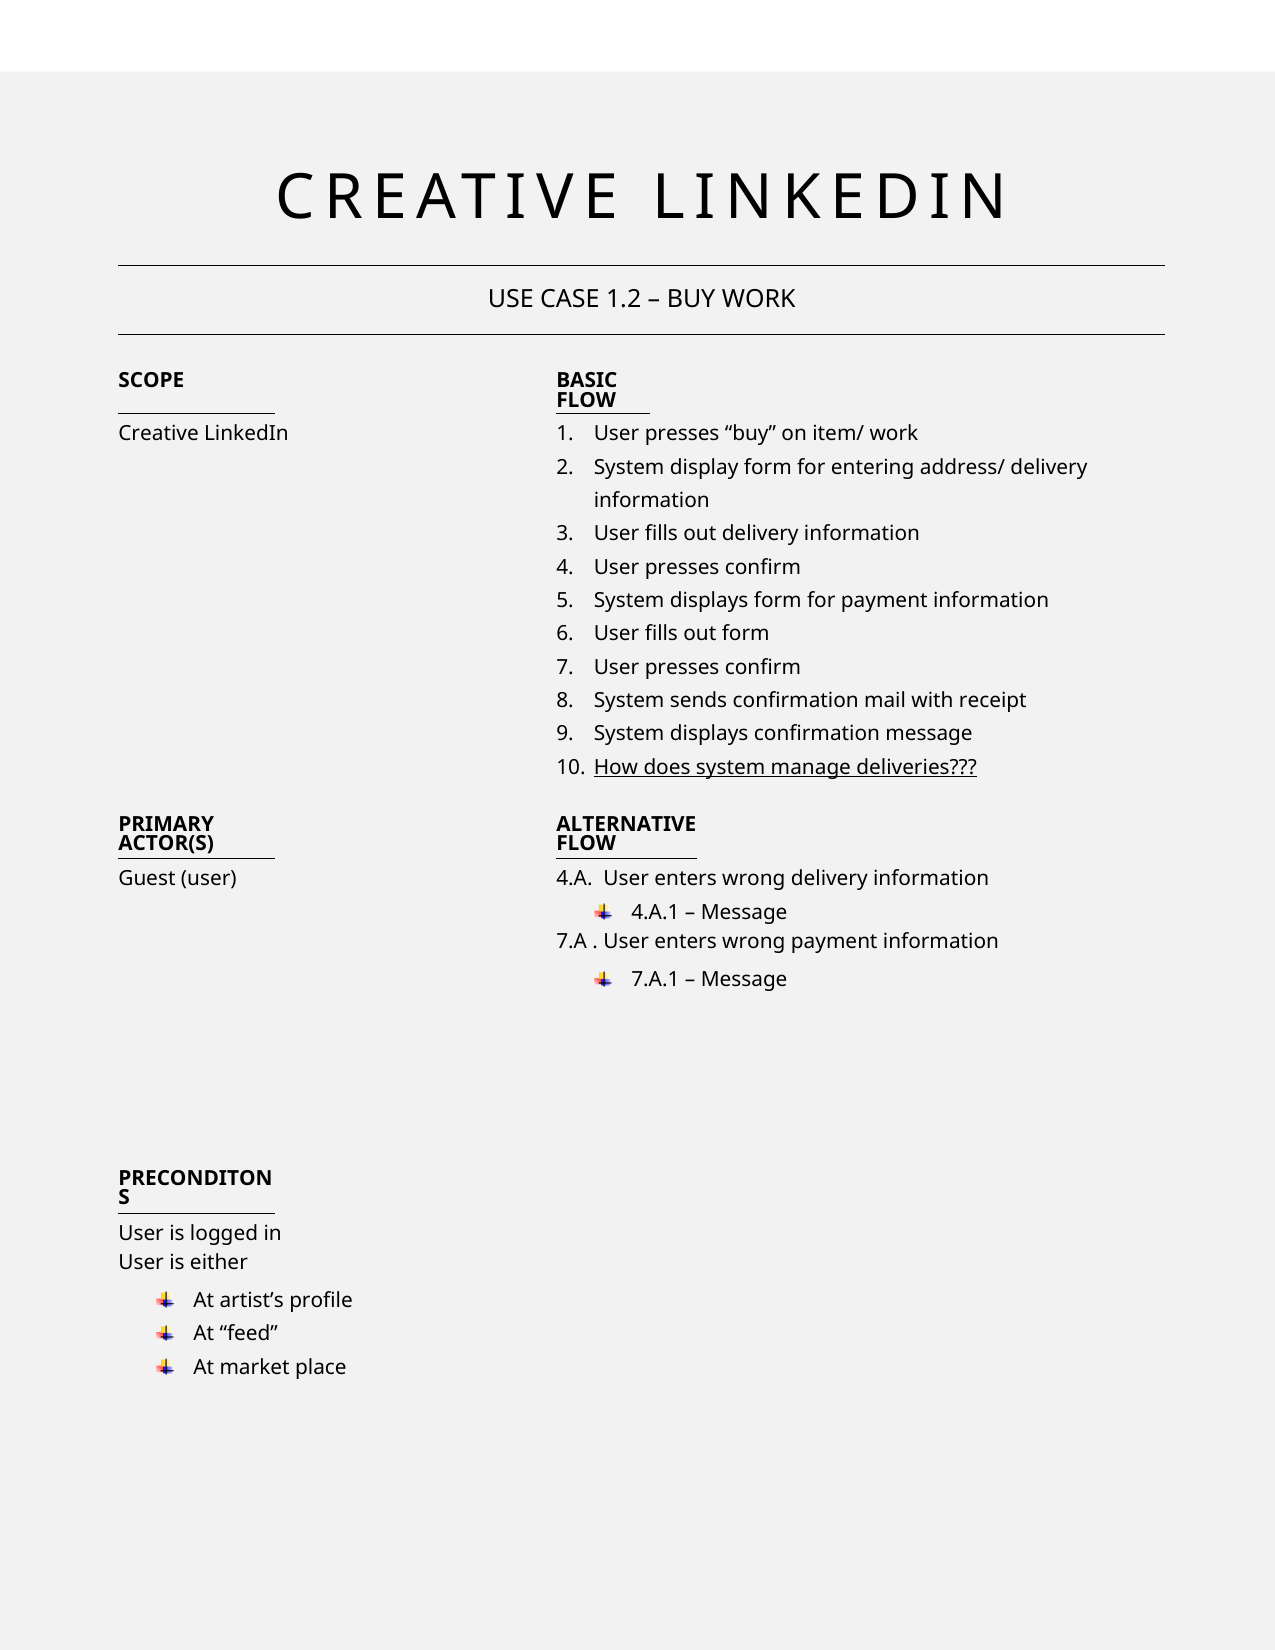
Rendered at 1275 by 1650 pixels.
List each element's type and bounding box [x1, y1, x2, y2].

picture [156, 1357, 174, 1375]
picture [594, 902, 612, 920]
picture [594, 970, 612, 987]
picture [156, 1290, 174, 1308]
picture [156, 1324, 174, 1341]
